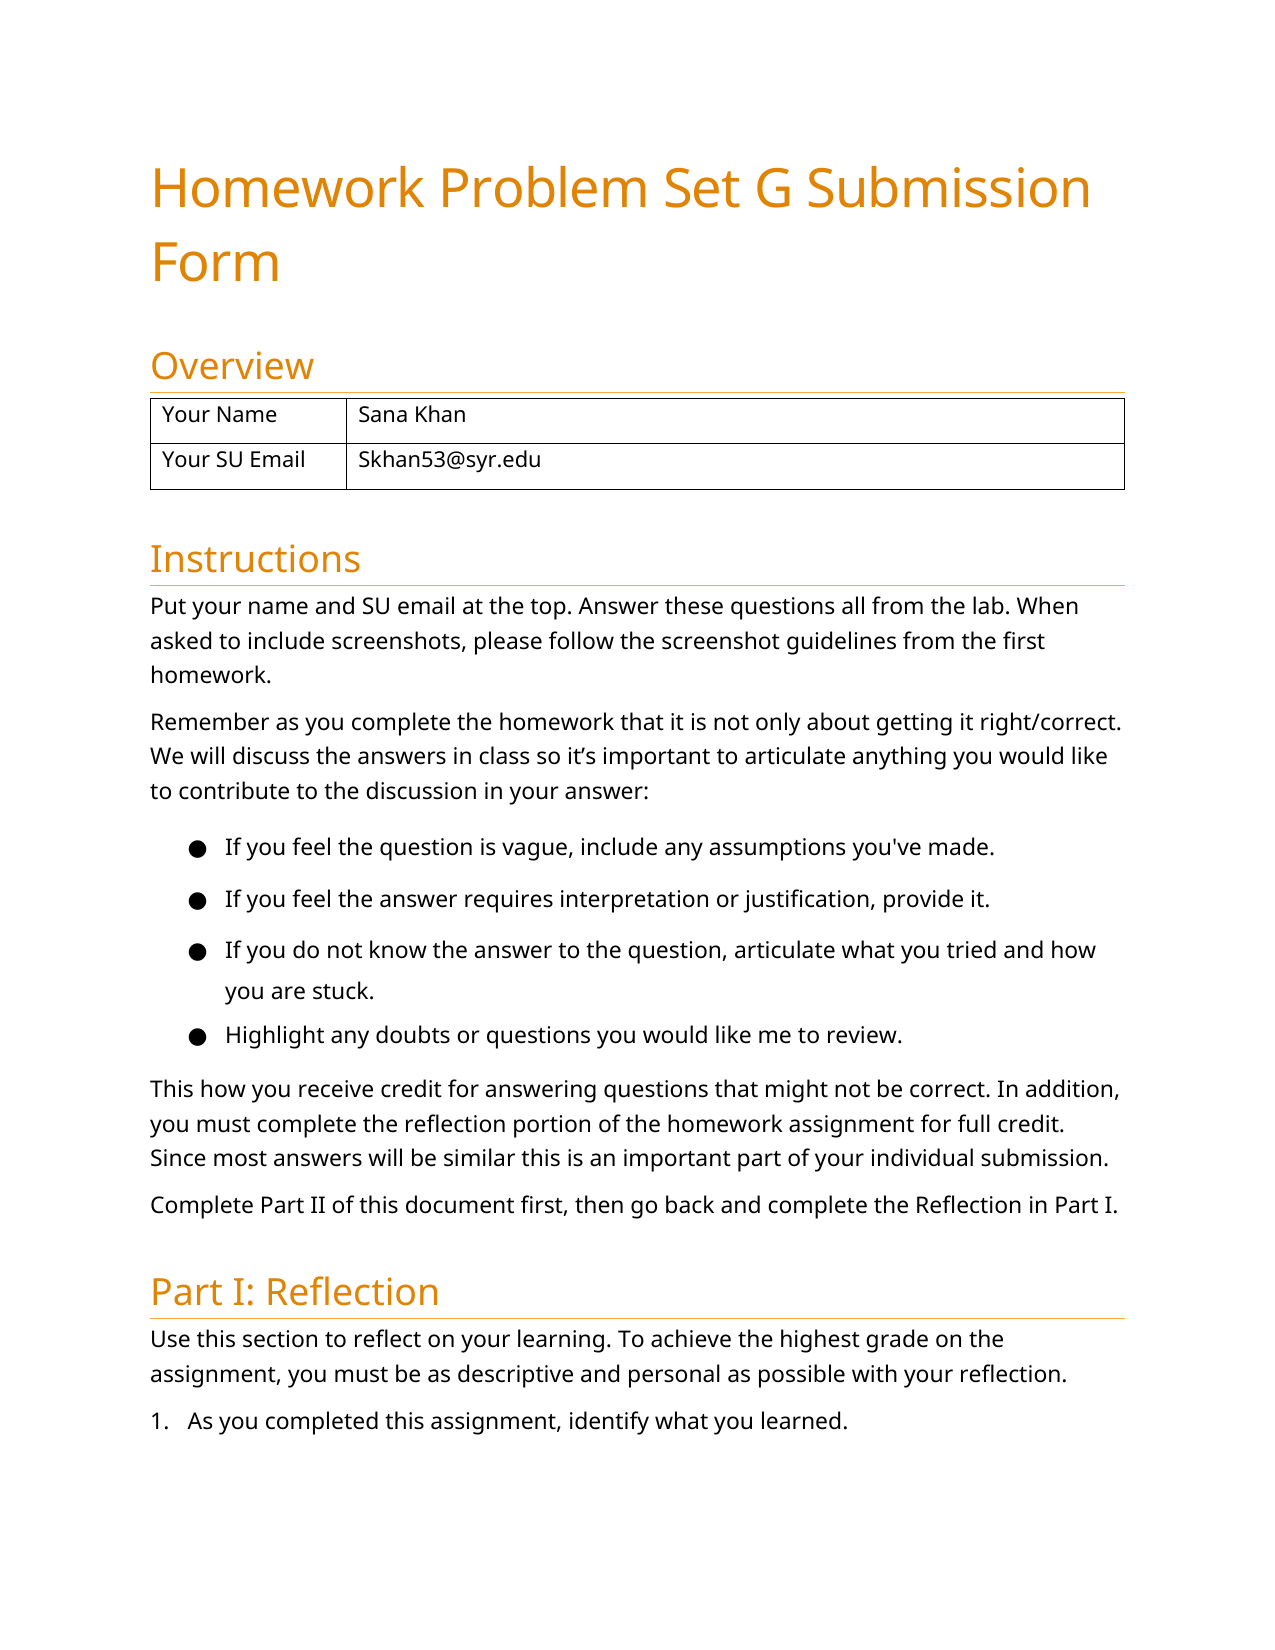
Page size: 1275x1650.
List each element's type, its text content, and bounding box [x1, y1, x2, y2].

title Homework Problem Set G Submission Form [150, 150, 1125, 297]
text Complete Part II of this document first, then go back and complete the Reflection in Part I. [150, 1189, 1125, 1220]
text Put your name and SU email at the top. Answer these questions all from the lab. When asked to include screenshots, please follow the screenshot guidelines from the first homework. [150, 590, 1125, 690]
list If you feel the question is vague, include any assumptions you've made. [187, 821, 1125, 868]
list If you do not know the answer to the question, articulate what you tried and how you are stuck. [187, 925, 1125, 1006]
table_cell Your SU Email [151, 444, 346, 489]
subtitle Overview [150, 339, 1125, 392]
text Remember as you complete the homework that it is not only about getting it right/correct. We will discuss the answers in class so it’s important to articulate anything you would like to contribute to the discussion in your answer: [150, 706, 1125, 806]
subtitle Part I: Reflection [150, 1265, 1125, 1318]
subtitle Instructions [150, 532, 1125, 585]
list If you feel the answer requires interpretation or justification, provide it. [187, 873, 1125, 920]
table_header Your Name [151, 399, 346, 443]
list As you completed this assignment, identify what you learned. [150, 1405, 1125, 1466]
table_cell Skhan53@syr.edu [347, 444, 1124, 489]
table_header Sana Khan [347, 399, 1124, 443]
text Use this section to reflect on your learning. To achieve the highest grade on the assignment, you must be as descriptive and personal as possible with your reflection. [150, 1323, 1125, 1389]
text This how you receive credit for answering questions that might not be correct. In addition, you must complete the reflection portion of the homework assignment for full credit. Since most answers will be similar this is an important part of your individual submission. [150, 1073, 1125, 1173]
list Highlight any doubts or questions you would like me to review. [187, 1009, 1125, 1056]
